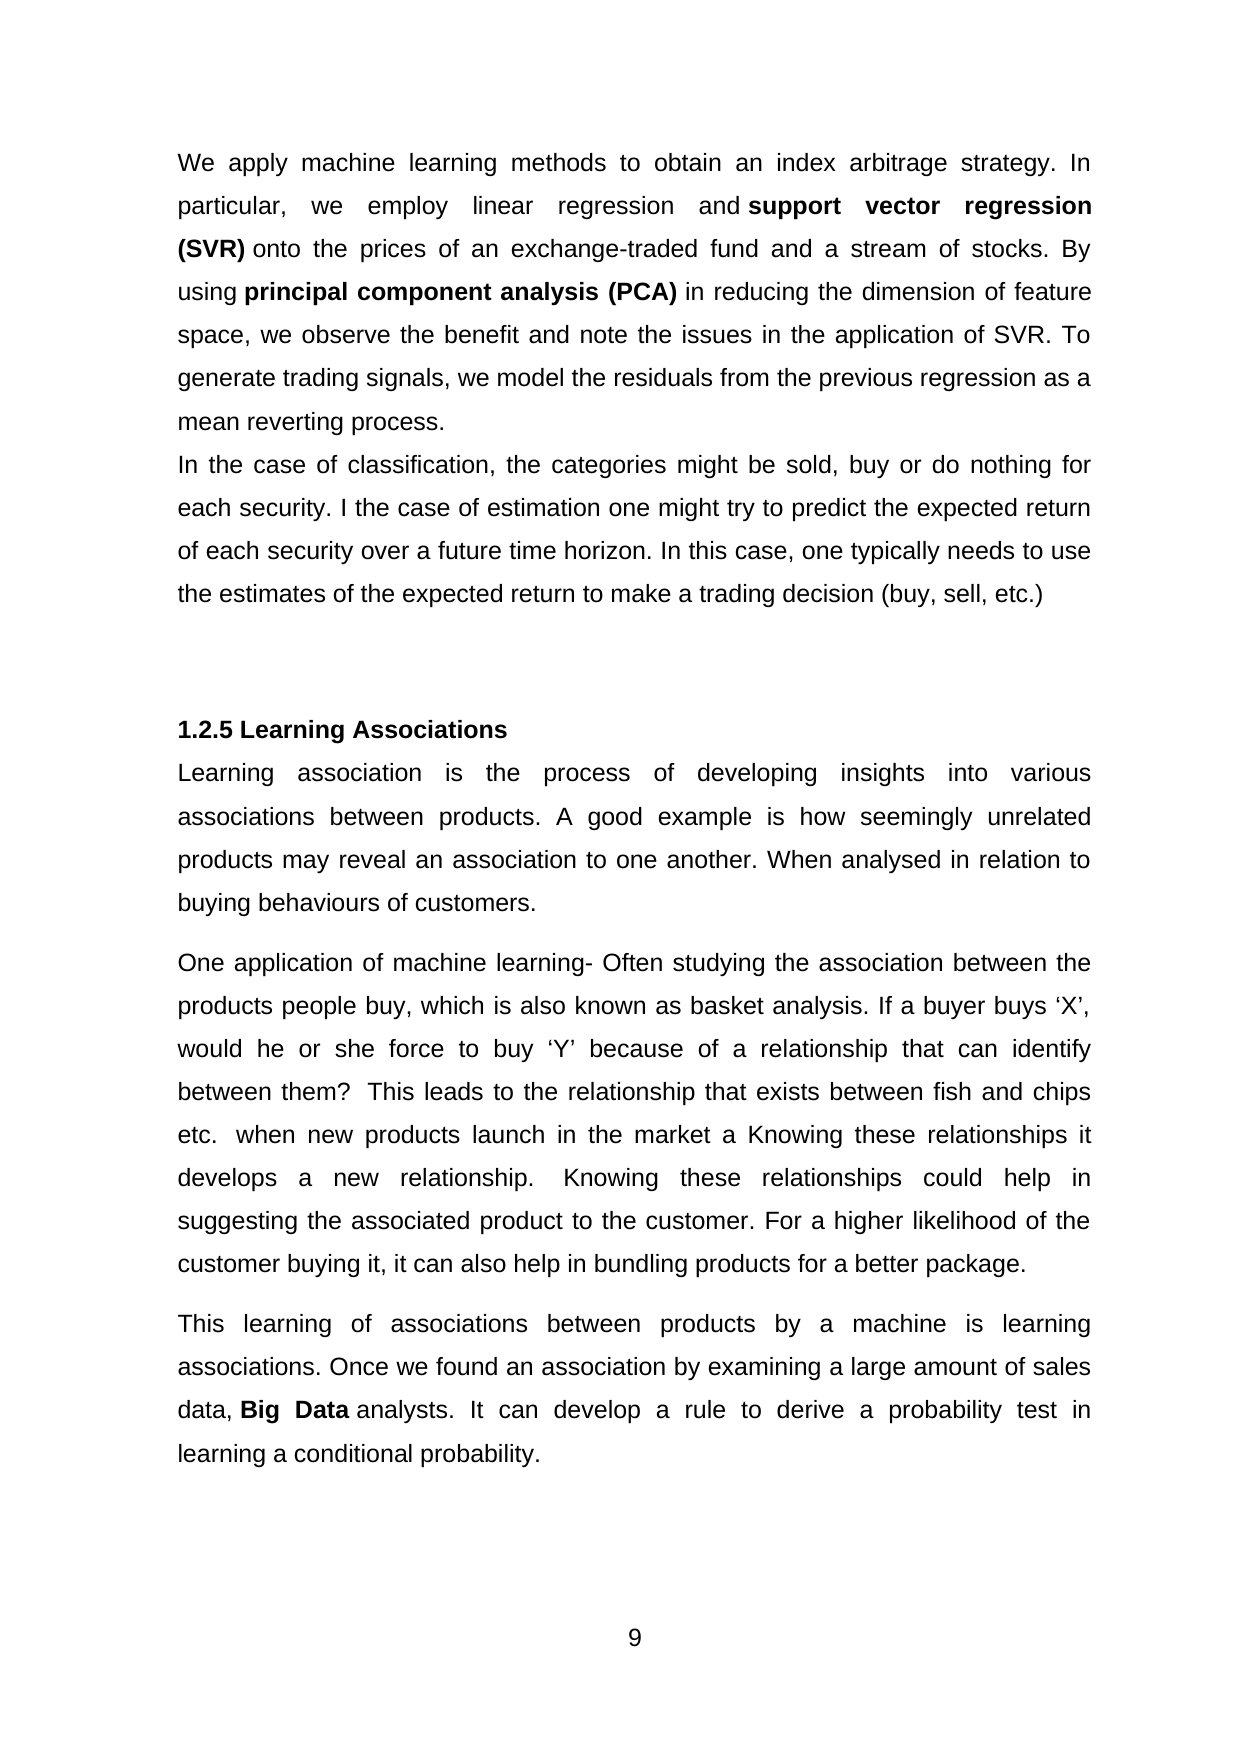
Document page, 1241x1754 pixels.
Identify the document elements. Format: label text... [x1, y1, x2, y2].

subtitle 1.2.5 Learning Associations [177, 715, 1092, 744]
text In the case of classification, the categories might be sold, buy or do nothing for each security. I the case of estimation one might try to predict the expected return of each security over a future time horizon. In this case, one typically needs to use the estimates of the expected return to make a trading decision (buy, sell, etc.) [177, 449, 1092, 608]
text One application of machine learning- Often studying the association between the products people buy, which is also known as basket analysis. If a buyer buys ‘X’, would he or she force to buy ‘Y’ because of a relationship that can identify between them? This leads to the relationship that exists between fish and chips etc. when new products launch in the market a Knowing these relationships it develops a new relationship. Knowing these relationships could help in suggesting the associated product to the customer. For a higher likelihood of the customer buying it, it can also help in bundling products for a better package. [177, 947, 1092, 1278]
text This learning of associations between products by a machine is learning associations. Once we found an association by examining a large amount of sales data, Big Data analysts. It can develop a rule to derive a probability test in learning a conditional probability. [177, 1309, 1092, 1467]
text Learning association is the process of developing insights into various associations between products. A good example is how seemingly unrelated products may reveal an association to one another. When analysed in relation to buying behaviours of customers. [177, 758, 1092, 916]
text We apply machine learning methods to obtain an index arbitrage strategy. In particular, we employ linear regression and support vector regression (SVR) onto the prices of an exchange-traded fund and a stream of stocks. By using principal component analysis (PCA) in reducing the dimension of feature space, we observe the benefit and note the issues in the application of SVR. To generate trading signals, we model the residuals from the previous regression as a mean reverting process. [177, 148, 1092, 435]
